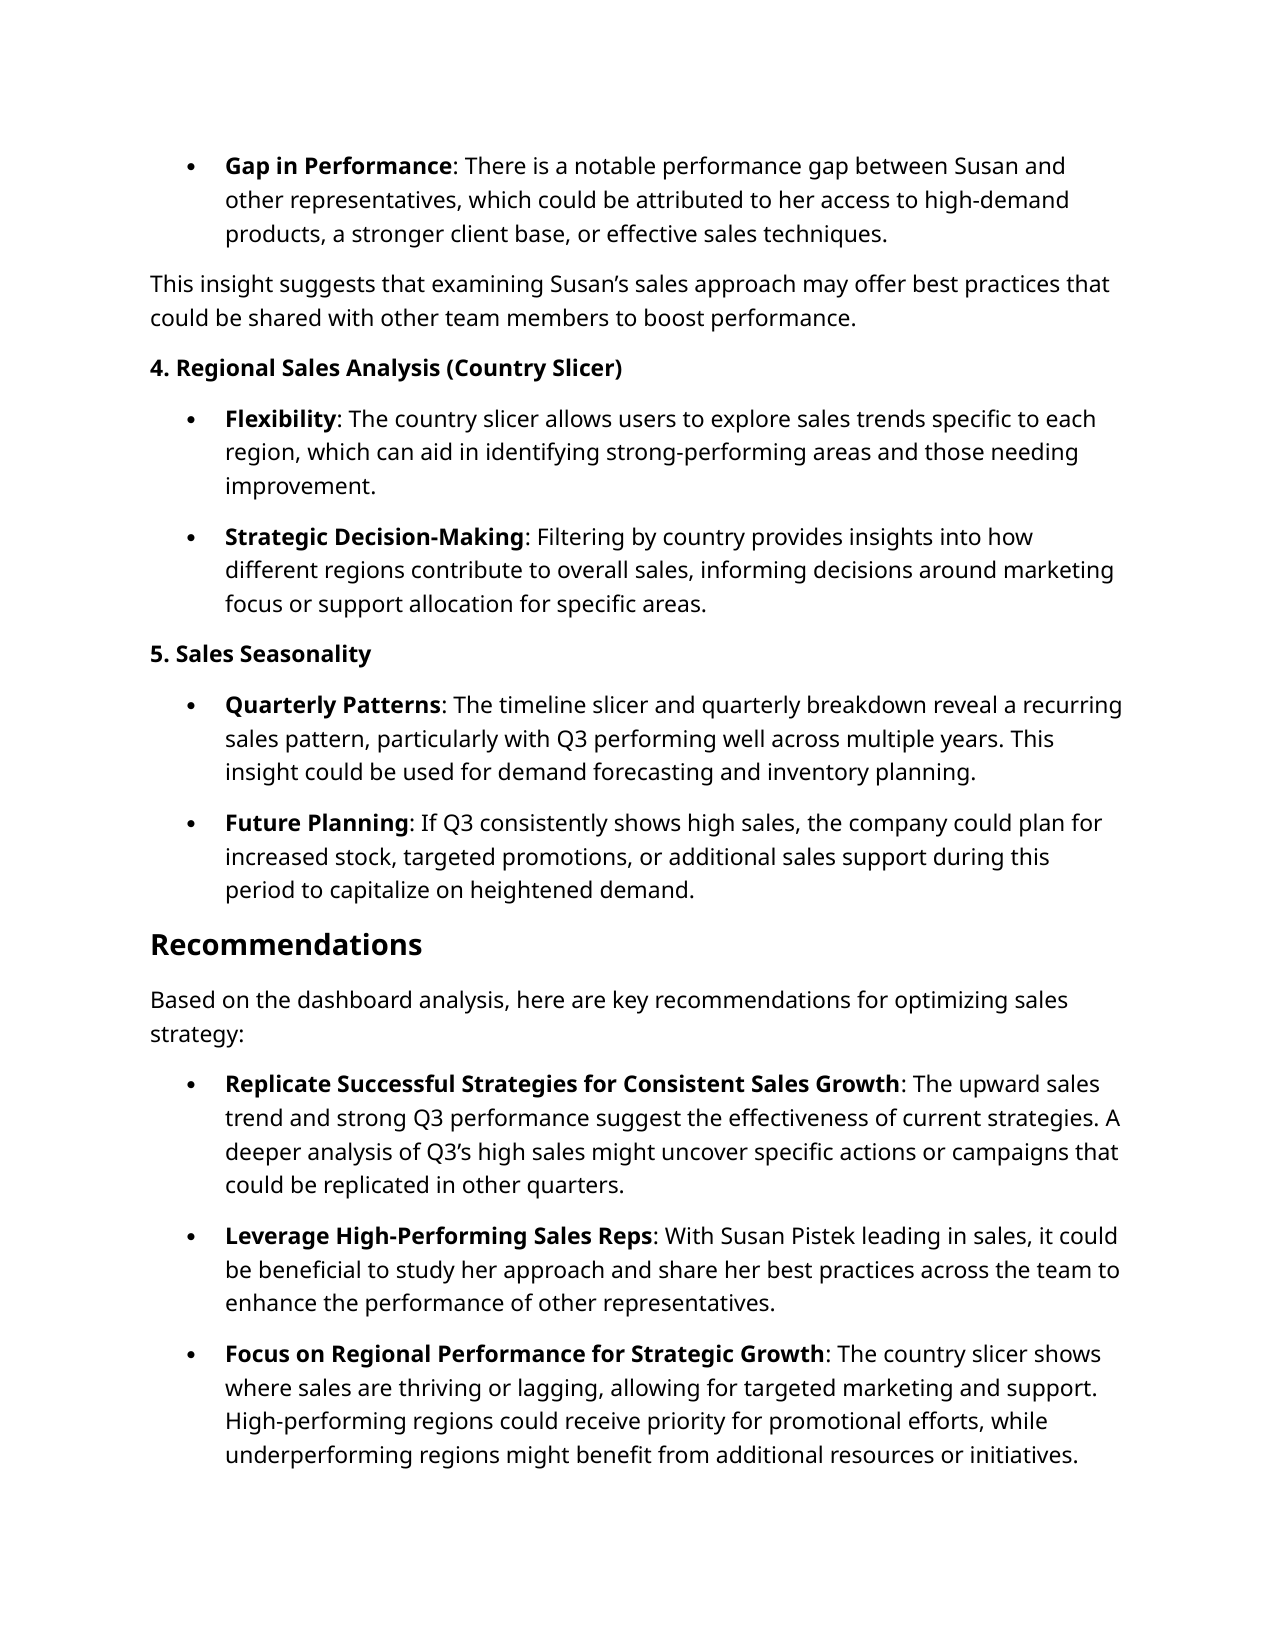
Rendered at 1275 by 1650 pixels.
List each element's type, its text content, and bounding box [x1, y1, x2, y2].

text Recommendations [150, 924, 1125, 964]
list Flexibility: The country slicer allows users to explore sales trends specific to each region, which can aid in identifying strong-performing areas and those needing improvement. [187, 402, 1125, 501]
text Based on the dashboard analysis, here are key recommendations for optimizing sales strategy: [150, 984, 1125, 1049]
text 4. Regional Sales Analysis (Country Slicer) [150, 352, 1125, 383]
list Strategic Decision-Making: Filtering by country provides insights into how different regions contribute to overall sales, informing decisions around marketing focus or support allocation for specific areas. [187, 520, 1125, 619]
text 5. Sales Seasonality [150, 638, 1125, 669]
list Quarterly Patterns: The timeline slicer and quarterly breakdown reveal a recurring sales pattern, particularly with Q3 performing well across multiple years. This insight could be used for demand forecasting and inventory planning. [187, 689, 1125, 787]
list Focus on Regional Performance for Strategic Growth: The country slicer shows where sales are thriving or lagging, allowing for targeted marketing and support. High-performing regions could receive priority for promotional efforts, while underperforming regions might benefit from additional resources or initiatives. [187, 1338, 1125, 1470]
list Replicate Successful Strategies for Consistent Sales Growth: The upward sales trend and strong Q3 performance suggest the effectiveness of current strategies. A deeper analysis of Q3’s high sales might uncover specific actions or campaigns that could be replicated in other quarters. [187, 1068, 1125, 1201]
list Gap in Performance: There is a notable performance gap between Susan and other representatives, which could be attributed to her access to high-demand products, a stronger client base, or effective sales techniques. [187, 150, 1125, 249]
list Leverage High-Performing Sales Reps: With Susan Pistek leading in sales, it could be beneficial to study her approach and share her best practices across the team to enhance the performance of other representatives. [187, 1220, 1125, 1319]
text This insight suggests that examining Susan’s sales approach may offer best practices that could be shared with other team members to boost performance. [150, 268, 1125, 333]
list Future Planning: If Q3 consistently shows high sales, the company could plan for increased stock, targeted promotions, or additional sales support during this period to capitalize on heightened demand. [187, 807, 1125, 905]
